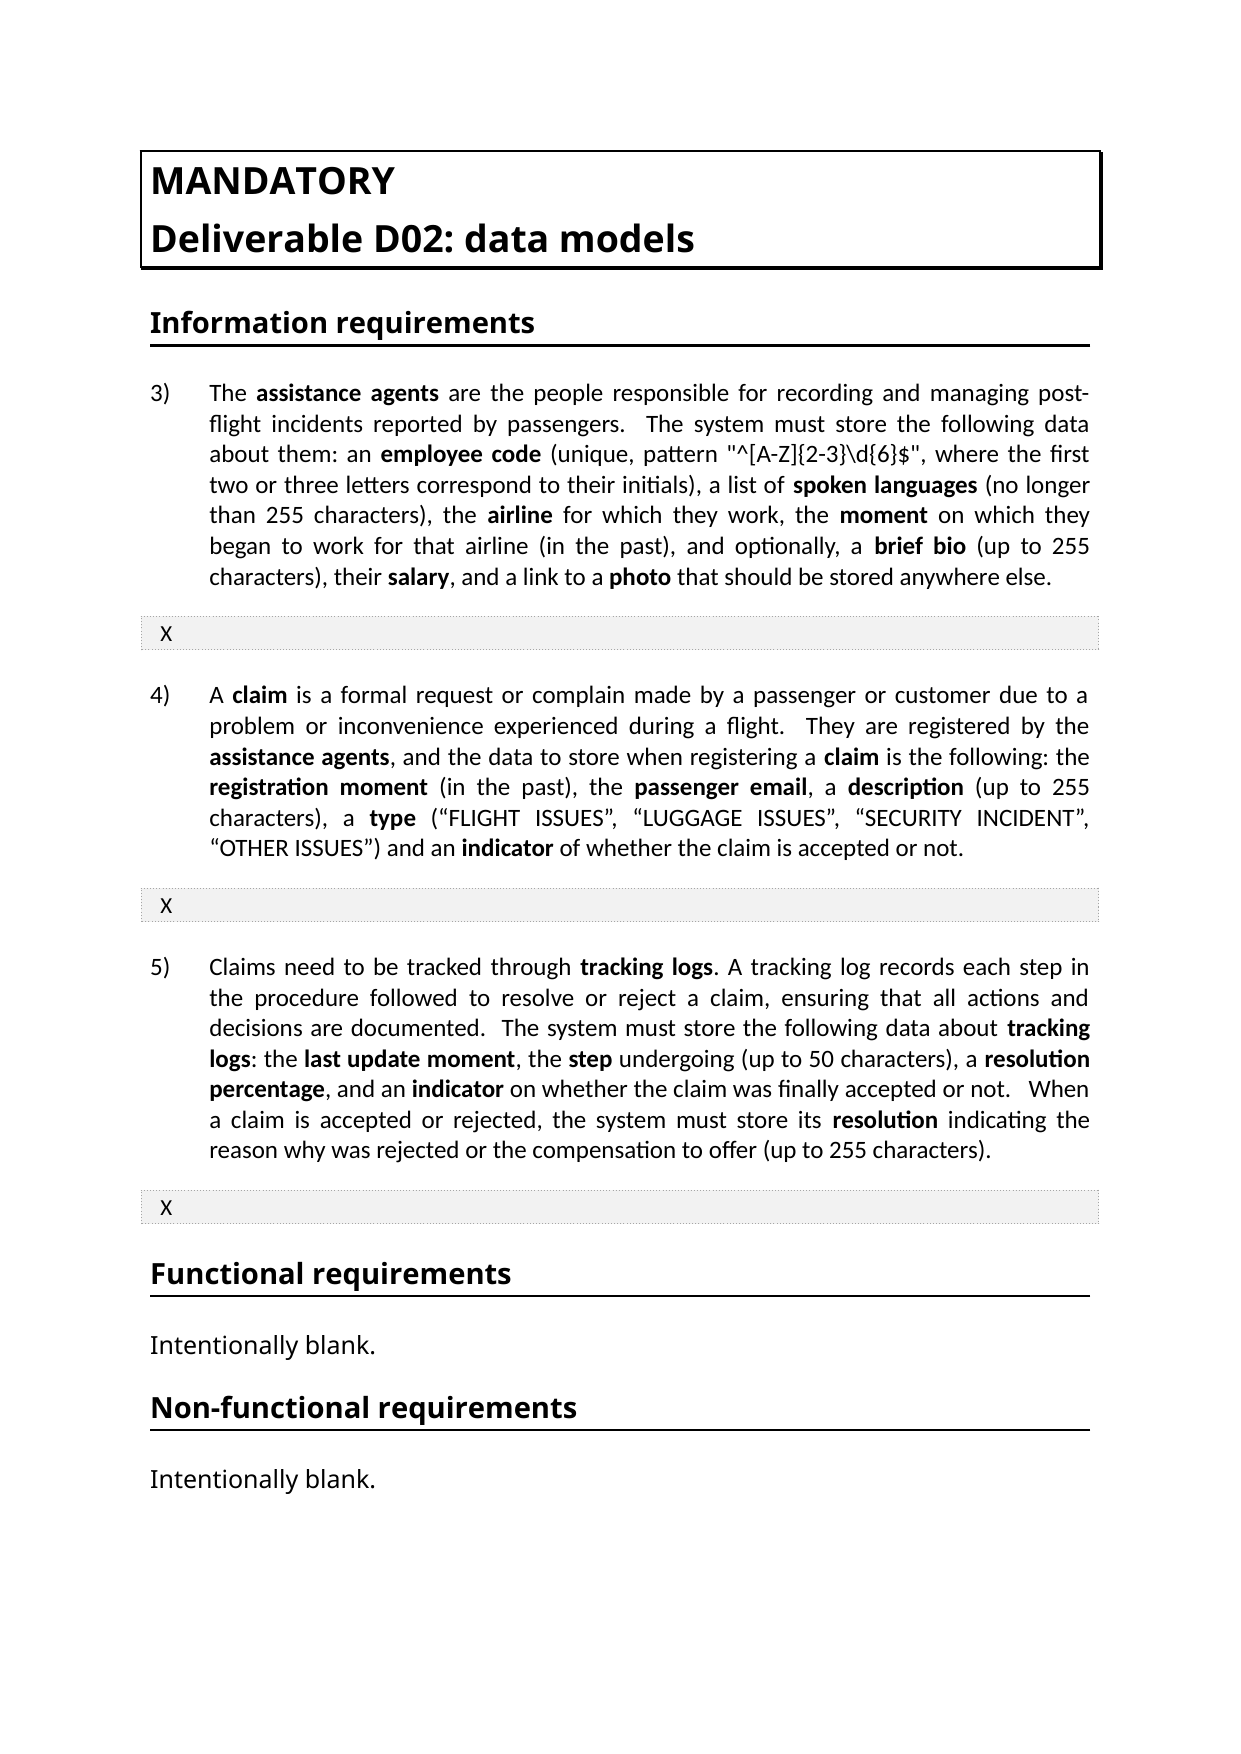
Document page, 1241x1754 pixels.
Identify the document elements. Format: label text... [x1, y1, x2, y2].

text The assistance agents are the people responsible for recording and managing post-flight incidents reported by passengers. The system must store the following data about them: an employee code (unique, pattern "^[A-Z]{2-3}\d{6}$", where the first two or three letters correspond to their initials), a list of spoken languages (no longer than 255 characters), the airline for which they work, the moment on which they began to work for that airline (in the past), and optionally, a brief bio (up to 255 characters), their salary, and a link to a photo that should be stored anywhere else. [150, 377, 1090, 591]
text Intentionally blank. [150, 1328, 1090, 1362]
text A claim is a formal request or complain made by a passenger or customer due to a problem or inconvenience experienced during a flight. They are registered by the assistance agents, and the data to store when registering a claim is the following: the registration moment (in the past), the passenger email, a description (up to 255 characters), a type (“FLIGHT ISSUES”, “LUGGAGE ISSUES”, “SECURITY INCIDENT”, “OTHER ISSUES”) and an indicator of whether the claim is accepted or not. [150, 679, 1090, 863]
text Claims need to be tracked through tracking logs. A tracking log records each step in the procedure followed to resolve or reject a claim, ensuring that all actions and decisions are documented. The system must store the following data about tracking logs: the last update moment, the step undergoing (up to 50 characters), a resolution percentage, and an indicator on whether the claim was finally accepted or not. When a claim is accepted or rejected, the system must store its resolution indicating the reason why was rejected or the compensation to offer (up to 255 characters). [150, 951, 1090, 1165]
subtitle Non-functional requirements [150, 1387, 1090, 1429]
text Intentionally blank. [150, 1462, 1090, 1496]
subtitle MANDATORY Deliverable D02: data models [142, 152, 1099, 266]
subtitle Information requirements [150, 303, 1090, 344]
subtitle Functional requirements [150, 1253, 1090, 1295]
